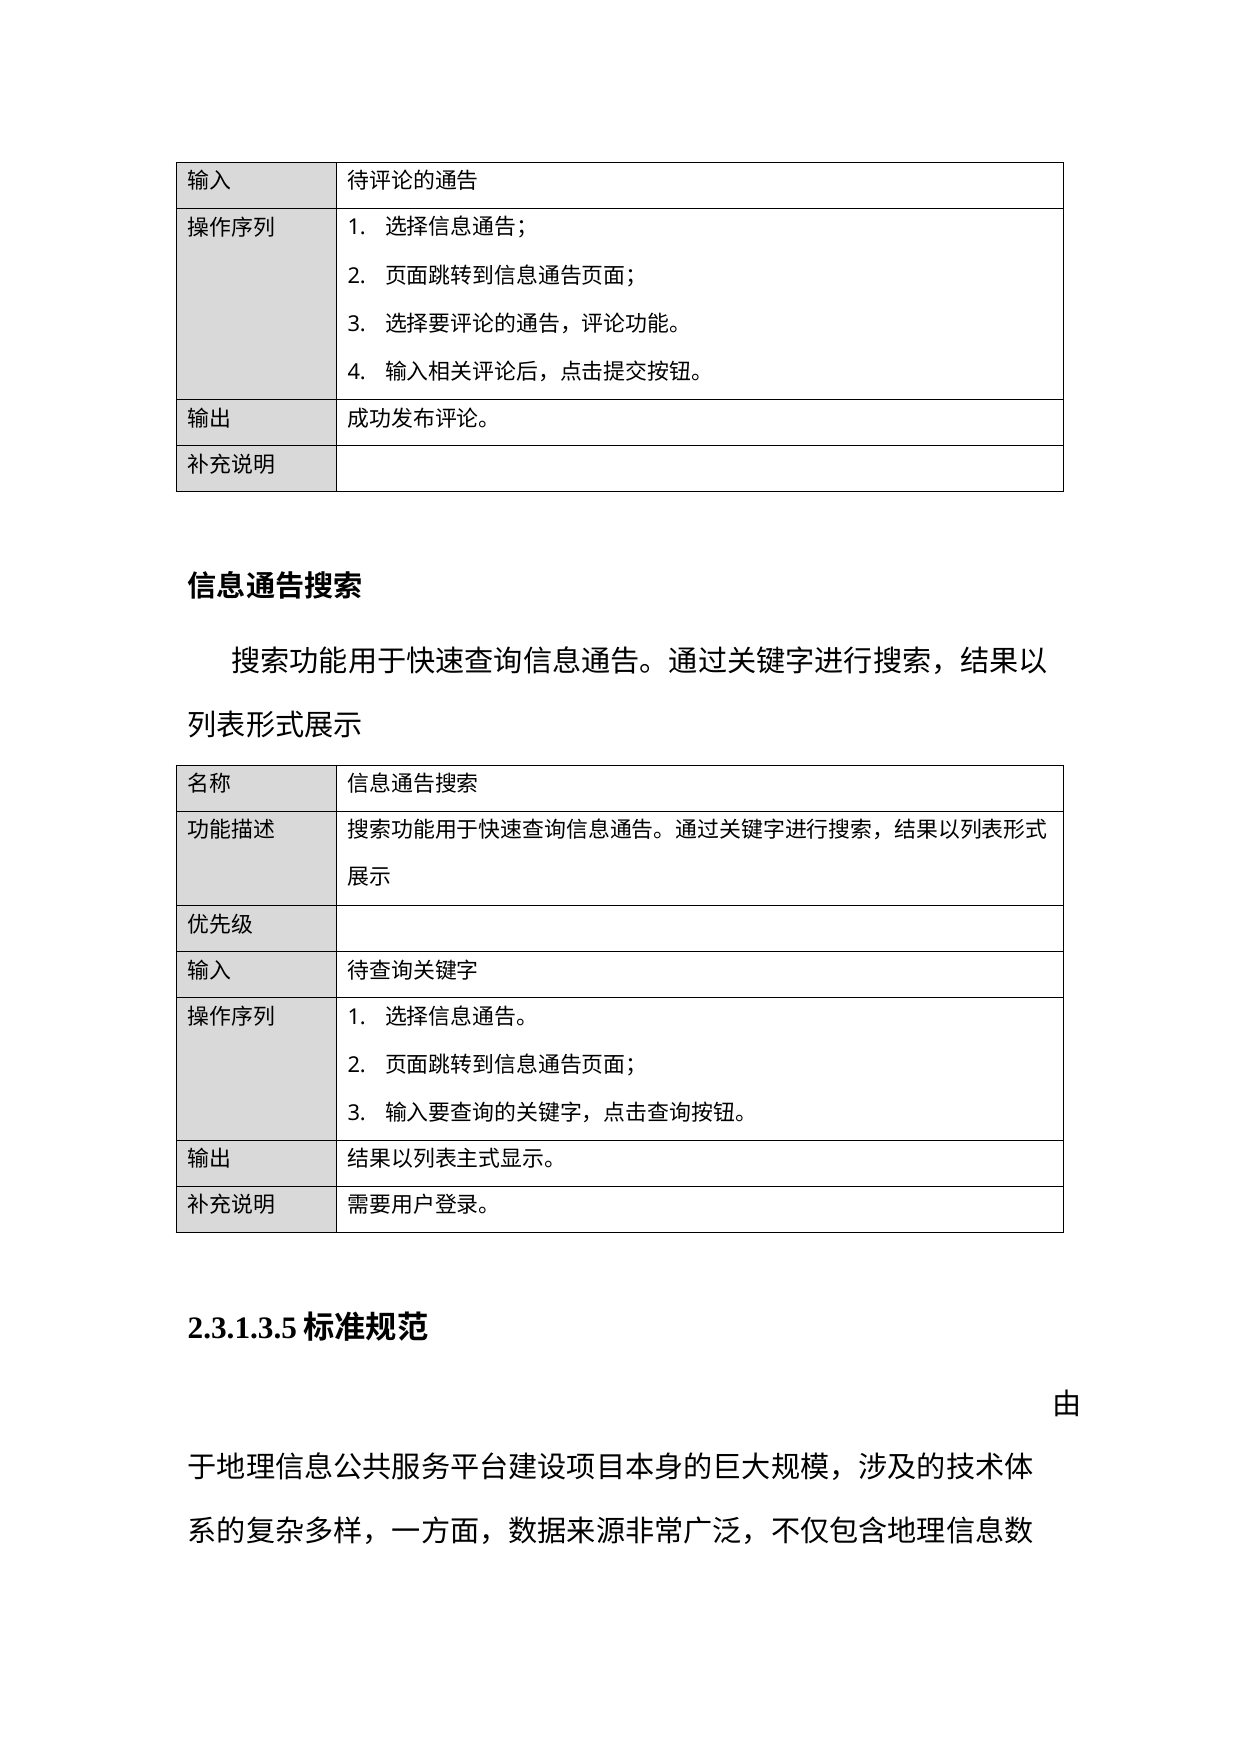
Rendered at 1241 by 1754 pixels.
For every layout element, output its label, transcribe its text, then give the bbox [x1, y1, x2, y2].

text 搜索功能用于快速查询信息通告。通过关键字进行搜索，结果以列表形式展示 [187, 638, 1053, 743]
table_cell 功能描述 [177, 812, 336, 905]
table_cell [337, 906, 1063, 951]
subtitle 信息通告搜索 [187, 552, 1053, 617]
table_cell 输出 [177, 400, 336, 445]
table_cell 结果以列表主式显示。 [337, 1141, 1063, 1186]
table_header 信息通告搜索 [337, 766, 1063, 811]
table_cell 输入 [177, 952, 336, 997]
table_cell 需要用户登录。 [337, 1187, 1063, 1232]
table_cell 输出 [177, 1141, 336, 1186]
table_cell 待评论的通告 [337, 163, 1063, 208]
table_cell 成功发布评论。 [337, 400, 1063, 445]
table_cell 输入 [177, 163, 336, 208]
table_cell 操作序列 [177, 209, 336, 399]
table_cell 选择信息通告。 页面跳转到信息通告页面； 输入要查询的关键字，点击查询按钮。 [337, 998, 1063, 1140]
table_cell 补充说明 [177, 446, 336, 491]
table_header 名称 [177, 766, 336, 811]
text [187, 1380, 1053, 1549]
table_cell [337, 446, 1063, 491]
table_cell 搜索功能用于快速查询信息通告。通过关键字进行搜索，结果以列表形式展示 [337, 812, 1063, 905]
table_cell 补充说明 [177, 1187, 336, 1232]
subtitle 2.3.1.3.5标准规范 [187, 1293, 1053, 1358]
table_cell 待查询关键字 [337, 952, 1063, 997]
table_cell 优先级 [177, 906, 336, 951]
table_cell 操作序列 [177, 998, 336, 1140]
table_cell 选择信息通告； 页面跳转到信息通告页面； 选择要评论的通告，评论功能。 输入相关评论后，点击提交按钮。 [337, 209, 1063, 399]
